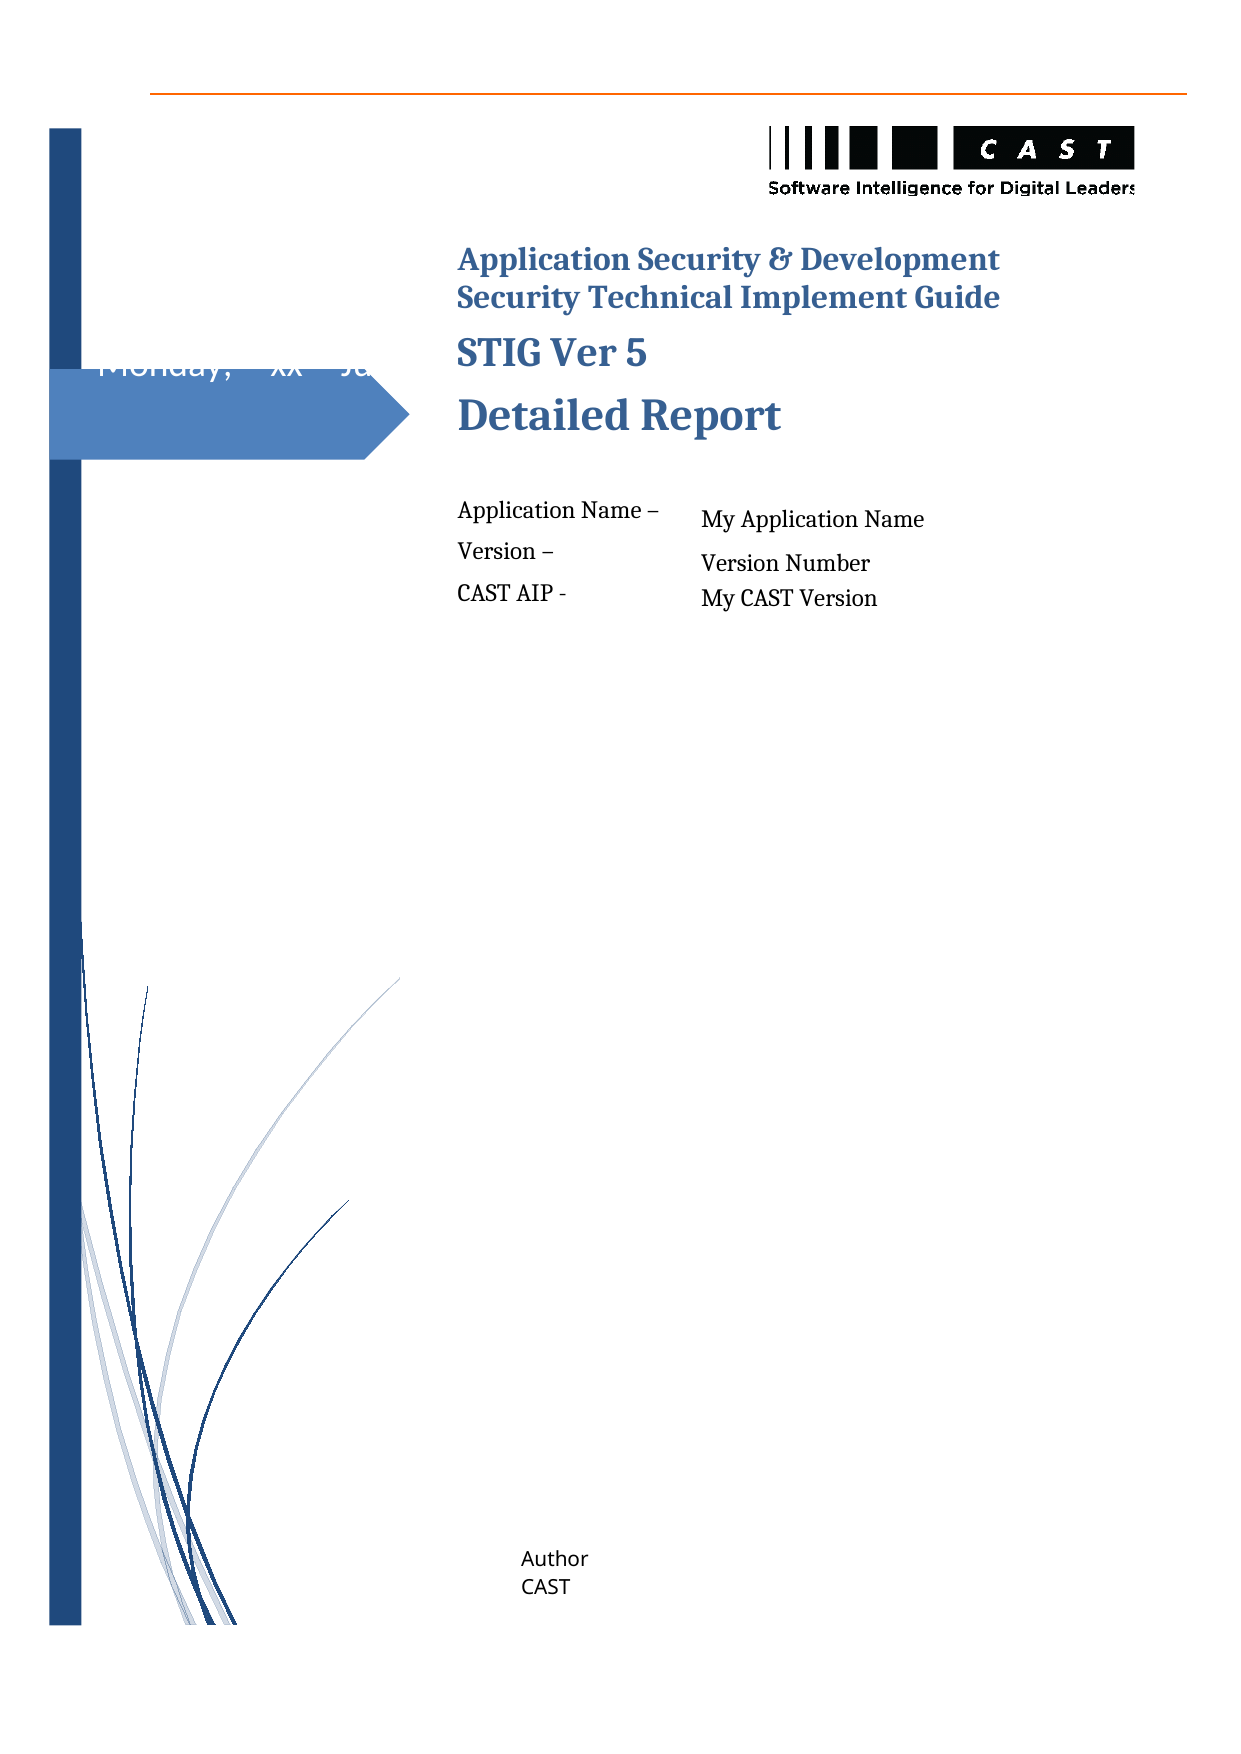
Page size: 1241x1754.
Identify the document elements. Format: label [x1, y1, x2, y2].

picture [768, 126, 1135, 195]
